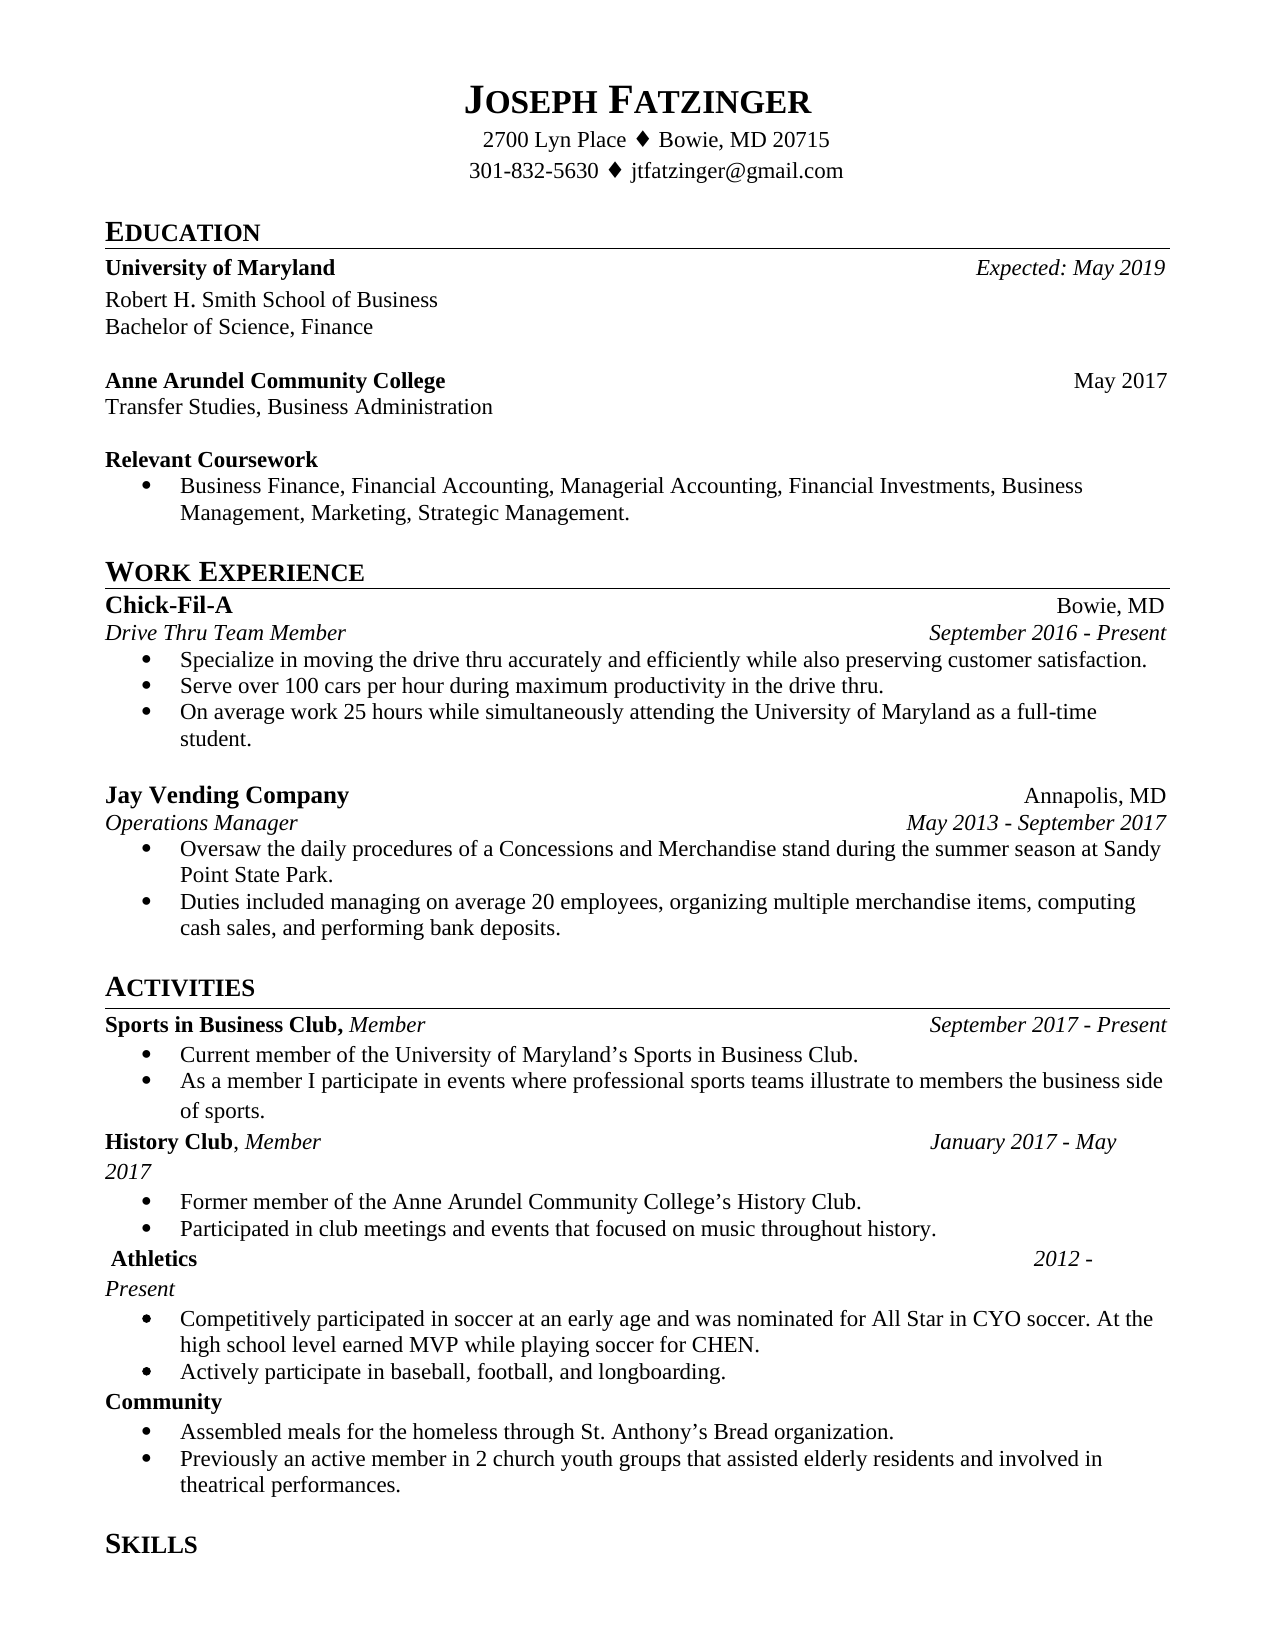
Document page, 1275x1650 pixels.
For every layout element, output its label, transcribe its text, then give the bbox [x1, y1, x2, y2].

text Robert H. Smith School of Business [105, 284, 1170, 313]
list Business Finance, Financial Accounting, Managerial Accounting, Financial Investments, Business Management, Marketing, Strategic Management. [142, 472, 1170, 525]
text SKILLS [105, 1526, 1170, 1560]
text Athletics 2012 - Present [105, 1245, 1170, 1301]
list Duties included managing on average 20 employees, organizing multiple merchandise items, computing cash sales, and performing bank deposits. [142, 888, 1170, 940]
list Assembled meals for the homeless through St. Anthony’s Bread organization. [142, 1418, 1170, 1445]
list Current member of the University of Maryland’s Sports in Business Club. [142, 1041, 1170, 1067]
list On average work 25 hours while simultaneously attending the University of Maryland as a full-time student. [142, 698, 1170, 751]
list As a member I participate in events where professional sports teams illustrate to members the business side of sports. [142, 1067, 1170, 1124]
list Former member of the Anne Arundel Community College’s History Club. [142, 1188, 1170, 1214]
list Participated in club meetings and events that focused on music throughout history. [142, 1214, 1170, 1241]
text Jay Vending Company Annapolis, MD [105, 780, 1170, 809]
text 2700 Lyn Place ♦ Bowie, MD 20715 [142, 123, 1170, 154]
text Drive Thru Team Member September 2016 - Present [105, 619, 1170, 646]
text WORK EXPERIENCE [105, 554, 1170, 587]
text EDUCATION [105, 214, 1170, 248]
text History Club, Member January 2017 - May 2017 [105, 1128, 1170, 1184]
text ACTIVITIES [105, 969, 1170, 1003]
list Serve over 100 cars per hour during maximum productivity in the drive thru. [142, 672, 1170, 698]
text Community [105, 1388, 1170, 1414]
text Anne Arundel Community College May 2017 [105, 367, 1170, 393]
text Sports in Business Club, Member September 2017 - Present [105, 1009, 1170, 1037]
text Bachelor of Science, Finance [105, 313, 1170, 339]
text Chick-Fil-A Bowie, MD [105, 589, 1170, 619]
text Transfer Studies, Business Administration [105, 393, 1170, 420]
text Relevant Coursework [105, 446, 1170, 472]
text Operations Manager May 2013 - September 2017 [105, 809, 1170, 835]
list Competitively participated in soccer at an early age and was nominated for All Star in CYO soccer. At the high school level earned MVP while playing soccer for CHEN. [142, 1305, 1170, 1358]
text 301-832-5630 ♦ jtfatzinger@gmail.com [142, 154, 1170, 185]
list Actively participate in baseball, football, and longboarding. [142, 1358, 1170, 1384]
list Previously an active member in 2 church youth groups that assisted elderly residents and involved in theatrical performances. [142, 1445, 1170, 1497]
list Specialize in moving the drive thru accurately and efficiently while also preserving customer satisfaction. [142, 646, 1170, 672]
list Oversaw the daily procedures of a Concessions and Merchandise stand during the summer season at Sandy Point State Park. [142, 835, 1170, 888]
text JOSEPH FATZINGER [105, 75, 1170, 123]
text University of Maryland Expected: May 2019 [105, 254, 1170, 280]
